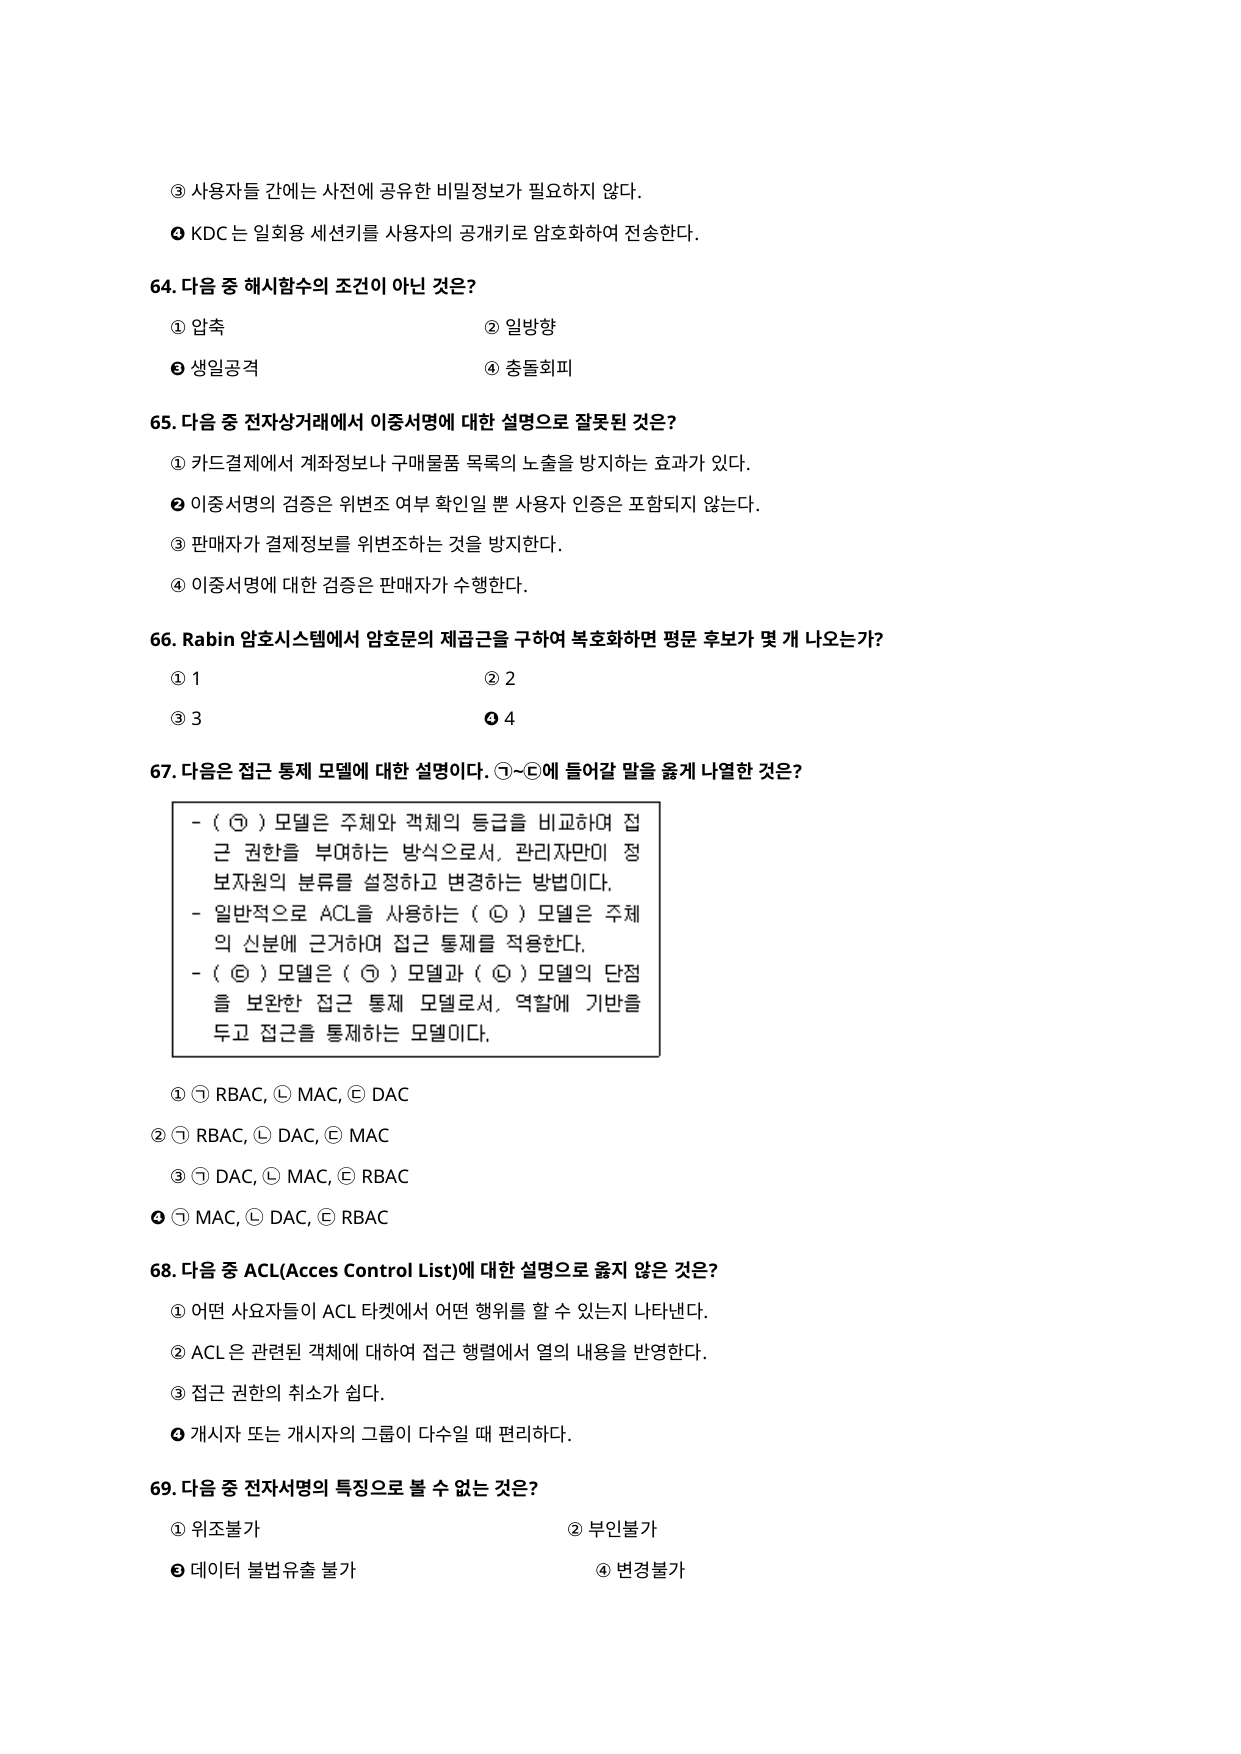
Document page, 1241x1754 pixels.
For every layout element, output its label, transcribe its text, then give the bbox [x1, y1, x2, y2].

text ❸ 데이터 불법유출 불가 ④ 변경불가 [150, 1555, 1090, 1583]
text ③ 접근 권한의 취소가 쉽다. [150, 1379, 1090, 1406]
text ① 어떤 사요자들이 ACL 타켓에서 어떤 행위를 할 수 있는지 나타낸다. [150, 1297, 1090, 1324]
text ① 위조불가 ② 부인불가 [150, 1514, 1090, 1541]
text 68. 다음 중 ACL(Acces Control List)에 대한 설명으로 옳지 않은 것은? [150, 1256, 1090, 1283]
text 69. 다음 중 전자서명의 특징으로 볼 수 없는 것은? [150, 1473, 1090, 1501]
text 64. 다음 중 해시함수의 조건이 아닌 것은? [150, 272, 1090, 299]
text ① 카드결제에서 계좌정보나 구매물품 목록의 노출을 방지하는 효과가 있다. [150, 448, 1090, 475]
text ❷ 이중서명의 검증은 위변조 여부 확인일 뿐 사용자 인증은 포함되지 않는다. [150, 489, 1090, 516]
text ① 압축 ② 일방향 [150, 312, 1090, 340]
text ③ 3 ❹ 4 [150, 705, 1090, 730]
text ② ACL은 관련된 객체에 대하여 접근 행렬에서 열의 내용을 반영한다. [150, 1338, 1090, 1365]
text ① 1 ② 2 [150, 665, 1090, 691]
text ② ㉠ RBAC, ㉡ DAC, ㉢ MAC [150, 1121, 1090, 1148]
text ① ㉠ RBAC, ㉡ MAC, ㉢ DAC [150, 1080, 1090, 1107]
text 66. Rabin 암호시스템에서 암호문의 제곱근을 구하여 복호화하면 평문 후보가 몇 개 나오는가? [150, 624, 1090, 652]
text ④ 이중서명에 대한 검증은 판매자가 수행한다. [150, 571, 1090, 598]
text ❹ KDC는 일회용 세션키를 사용자의 공개키로 암호화하여 전송한다. [150, 218, 1090, 245]
text ③ 사용자들 간에는 사전에 공유한 비밀정보가 필요하지 않다. [150, 177, 1090, 204]
text 67. 다음은 접근 통제 모델에 대한 설명이다. ㉠~㉢에 들어갈 말을 옳게 나열한 것은? [150, 757, 1090, 784]
text ❹ ㉠ MAC, ㉡ DAC, ㉢ RBAC [150, 1203, 1090, 1230]
text 65. 다음 중 전자상거래에서 이중서명에 대한 설명으로 잘못된 것은? [150, 407, 1090, 434]
text ③ ㉠ DAC, ㉡ MAC, ㉢ RBAC [150, 1162, 1090, 1189]
picture [169, 797, 664, 1061]
text ③ 판매자가 결제정보를 위변조하는 것을 방지한다. [150, 530, 1090, 557]
text ❸ 생일공격 ④ 충돌회피 [150, 354, 1090, 381]
text ❹ 개시자 또는 개시자의 그룹이 다수일 때 편리하다. [150, 1420, 1090, 1447]
